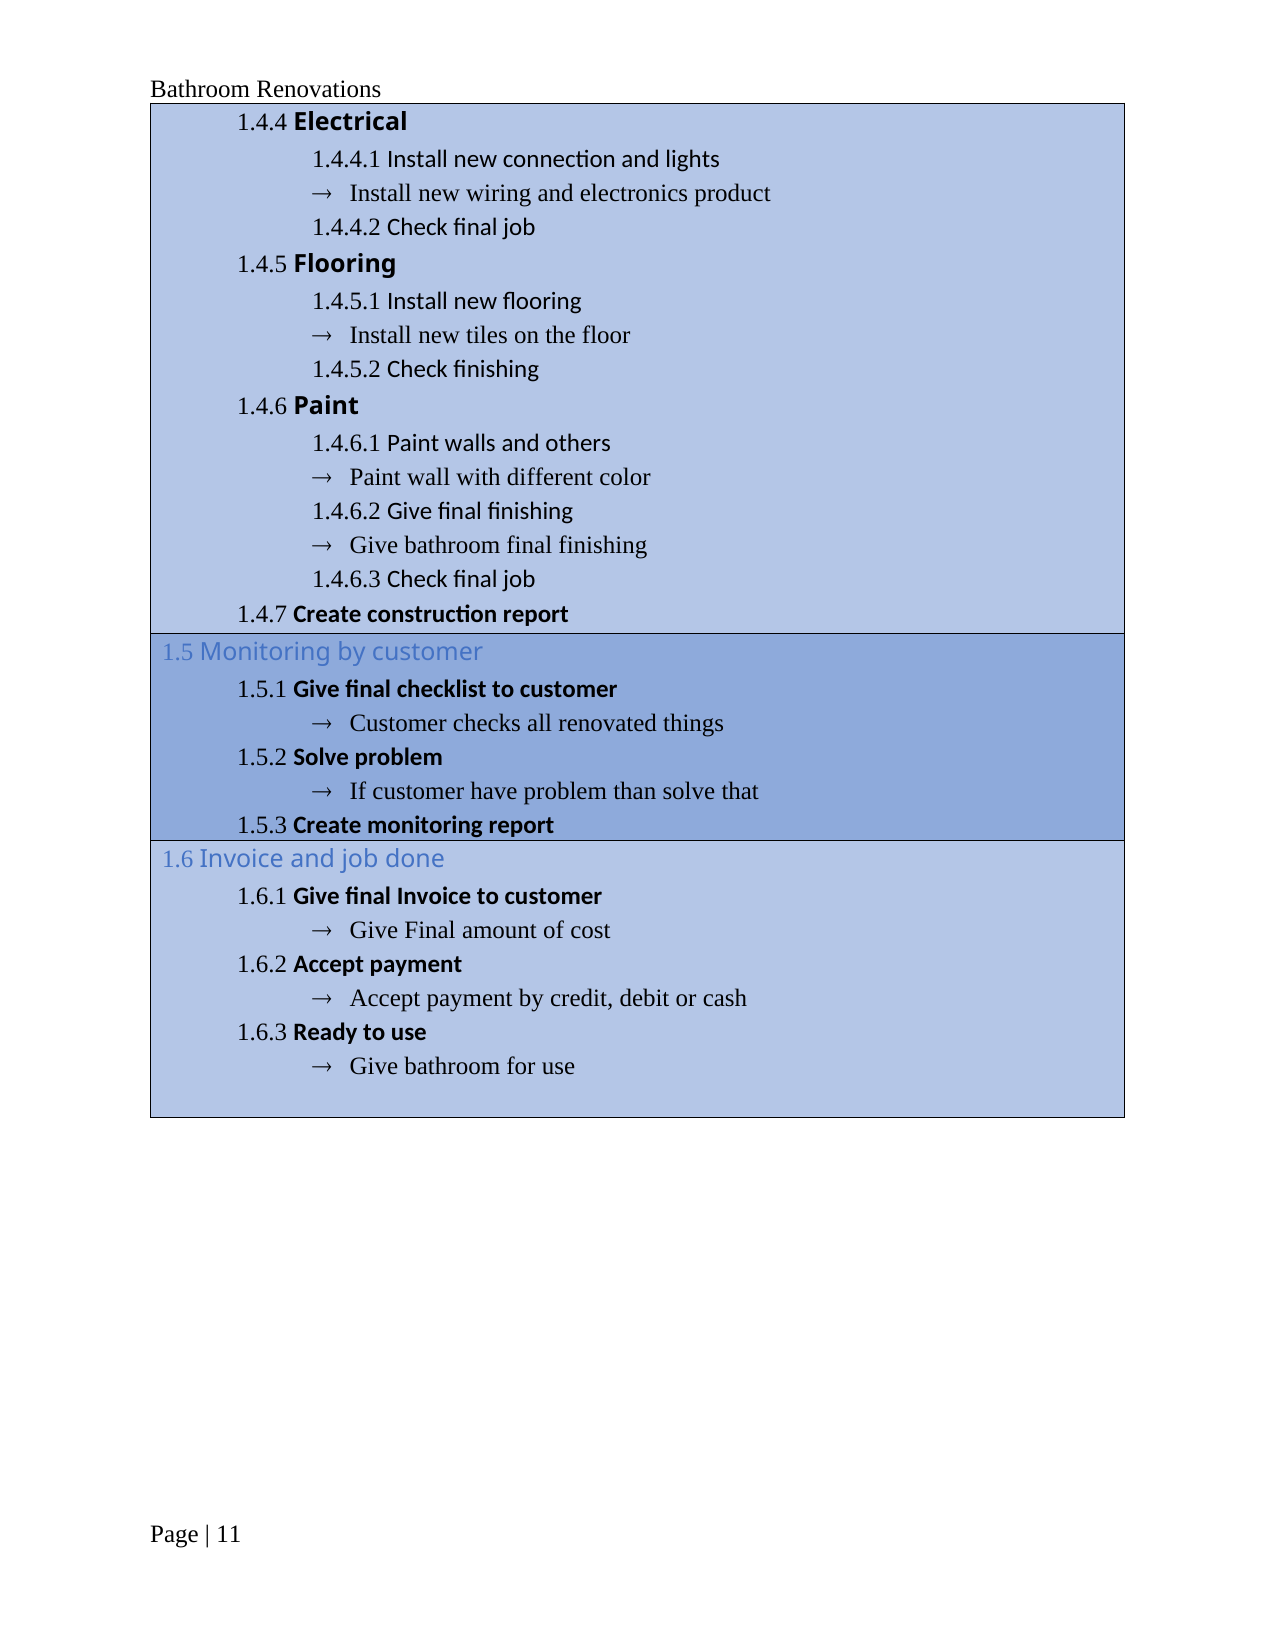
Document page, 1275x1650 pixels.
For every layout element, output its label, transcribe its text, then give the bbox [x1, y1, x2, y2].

table_cell 1.6 Invoice and job done 1.6.1 Give final Invoice to customer Give Final amount of cost 1.6.2 Accept payment Accept payment by credit, debit or cash 1.6.3 Ready to use Give bathroom for use [151, 841, 1124, 1117]
table_cell 1.5 Monitoring by customer 1.5.1 Give final checklist to customer Customer checks all renovated things 1.5.2 Solve problem If customer have problem than solve that 1.5.3 Create monitoring report [151, 634, 1124, 840]
table_header 1.4.4 Electrical 1.4.4.1 Install new connection and lights Install new wiring and electronics product 1.4.4.2 Check final job 1.4.5 Flooring 1.4.5.1 Install new flooring Install new tiles on the floor 1.4.5.2 Check finishing 1.4.6 Paint 1.4.6.1 Paint walls and others Paint wall with different color 1.4.6.2 Give final finishing Give bathroom final finishing 1.4.6.3 Check final job 1.4.7 Create construction report [151, 104, 1124, 633]
